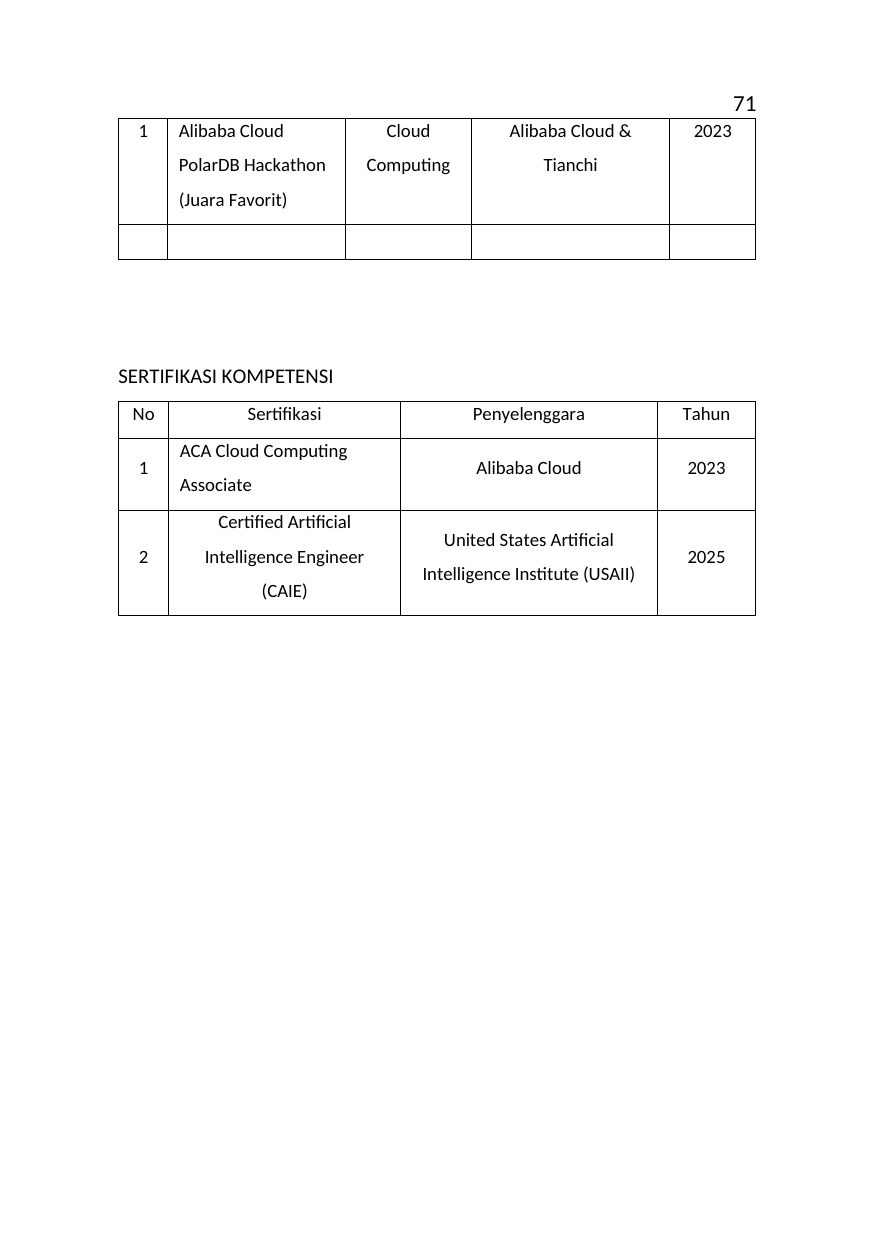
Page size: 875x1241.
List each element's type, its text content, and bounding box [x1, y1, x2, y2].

table_header Tahun [658, 402, 755, 438]
table_cell 1 [119, 119, 167, 224]
table_cell Alibaba Cloud [401, 439, 657, 509]
table_cell 2023 [670, 119, 755, 224]
list SERTIFIKASI KOMPETENSI [118, 363, 756, 388]
table_cell Certified Artificial Intelligence Engineer (CAIE) [169, 511, 400, 615]
table_cell Cloud Computing [346, 119, 471, 224]
table_cell 1 [119, 439, 168, 509]
table_cell 2025 [658, 511, 755, 615]
table_cell [168, 225, 345, 259]
table_cell Alibaba Cloud PolarDB Hackathon (Juara Favorit) [168, 119, 345, 224]
table_cell ACA Cloud Computing Associate [169, 439, 400, 509]
table_header No [119, 402, 168, 438]
table_header Sertifikasi [169, 402, 400, 438]
table_cell United States Artificial Intelligence Institute (USAII) [401, 511, 657, 615]
table_cell [346, 225, 471, 259]
table_cell [119, 225, 167, 259]
table_cell [472, 225, 669, 259]
table_header Penyelenggara [401, 402, 657, 438]
table_cell 2023 [658, 439, 755, 509]
table_cell 2 [119, 511, 168, 615]
table_cell Alibaba Cloud & Tianchi [472, 119, 669, 224]
table_cell [670, 225, 755, 259]
